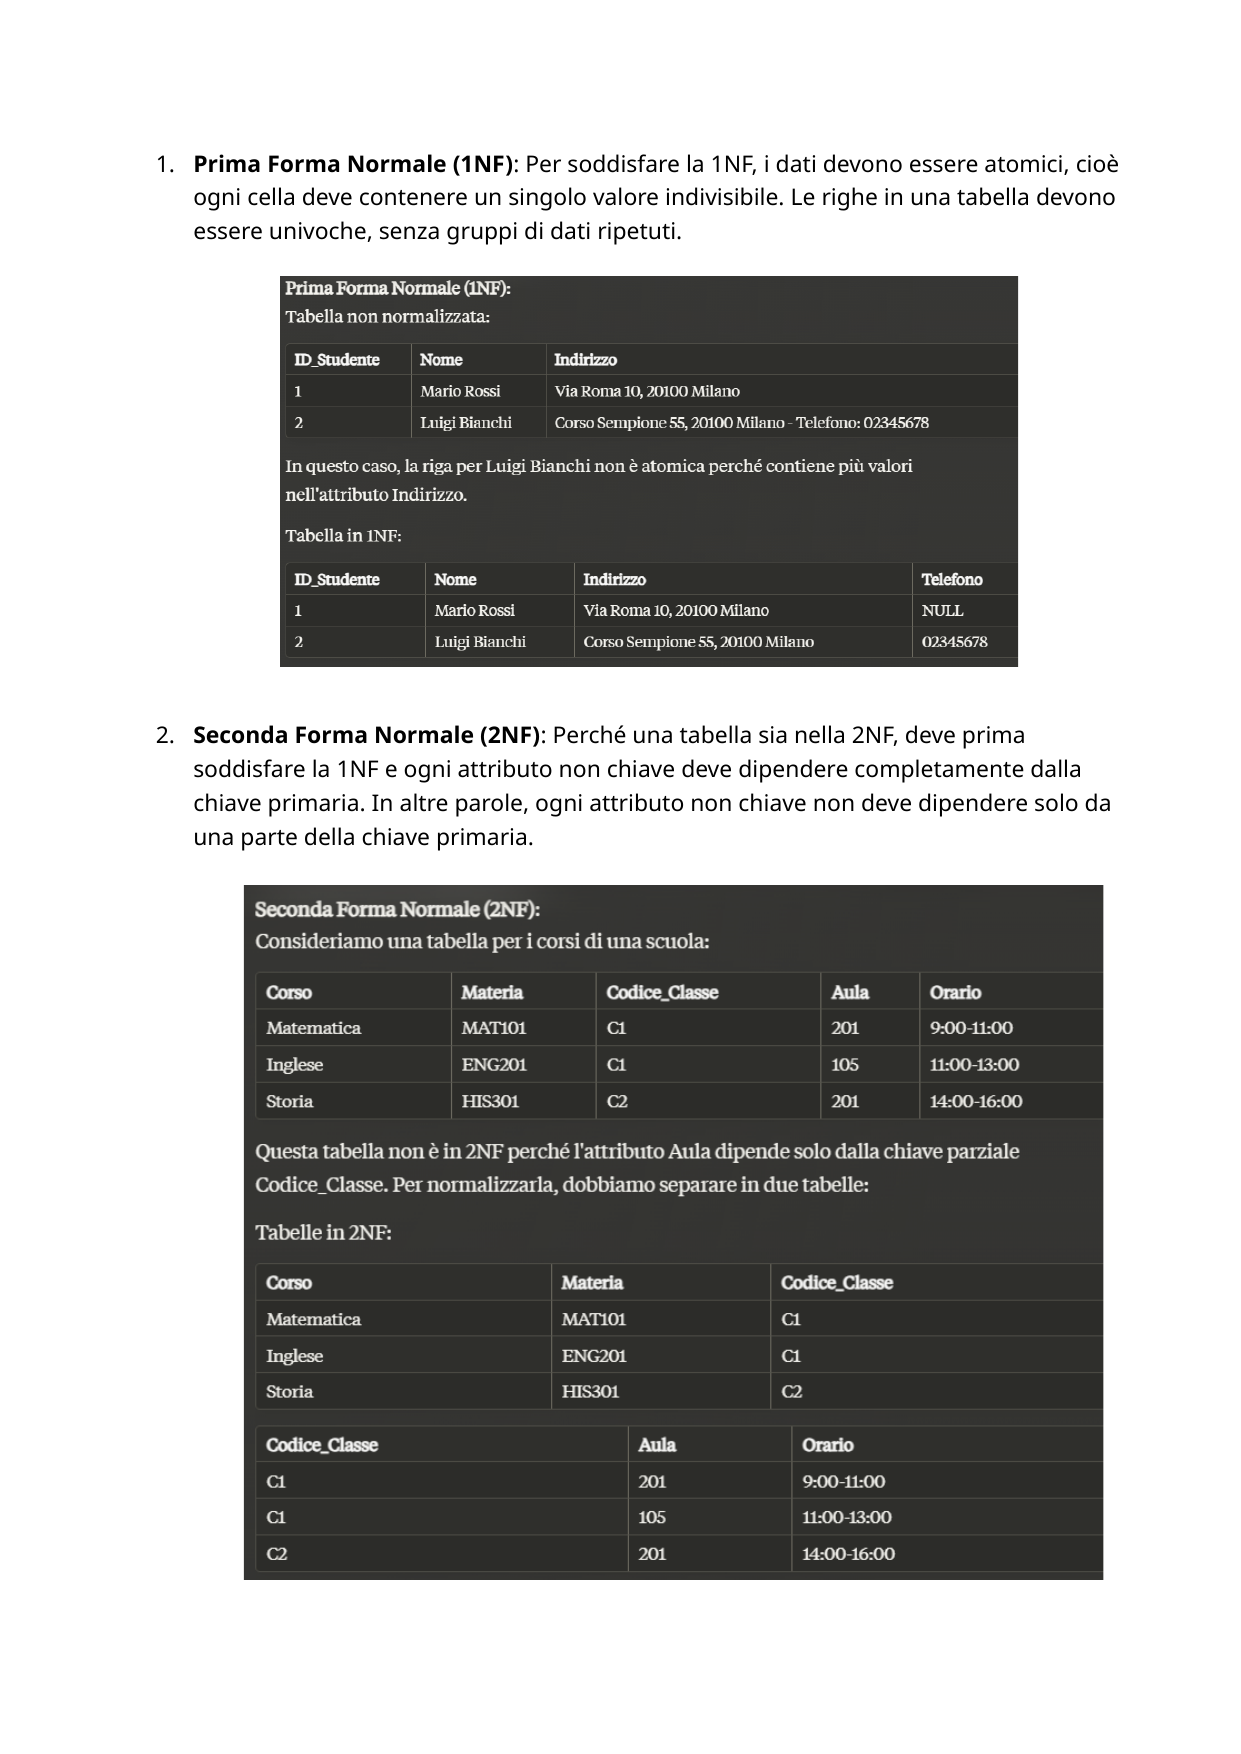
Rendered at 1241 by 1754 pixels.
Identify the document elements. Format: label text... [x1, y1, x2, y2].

picture [280, 276, 1019, 667]
list Seconda Forma Normale (2NF): Perché una tabella sia nella 2NF, deve prima soddisfare la 1NF e ogni attributo non chiave deve dipendere completamente dalla chiave primaria. In altre parole, ogni attributo non chiave non deve dipendere solo da una parte della chiave primaria. [156, 719, 1122, 852]
picture [243, 885, 1104, 1580]
list Prima Forma Normale (1NF): Per soddisfare la 1NF, i dati devono essere atomici, cioè ogni cella deve contenere un singolo valore indivisibile. Le righe in una tabella devono essere univoche, senza gruppi di dati ripetuti. [156, 148, 1122, 246]
